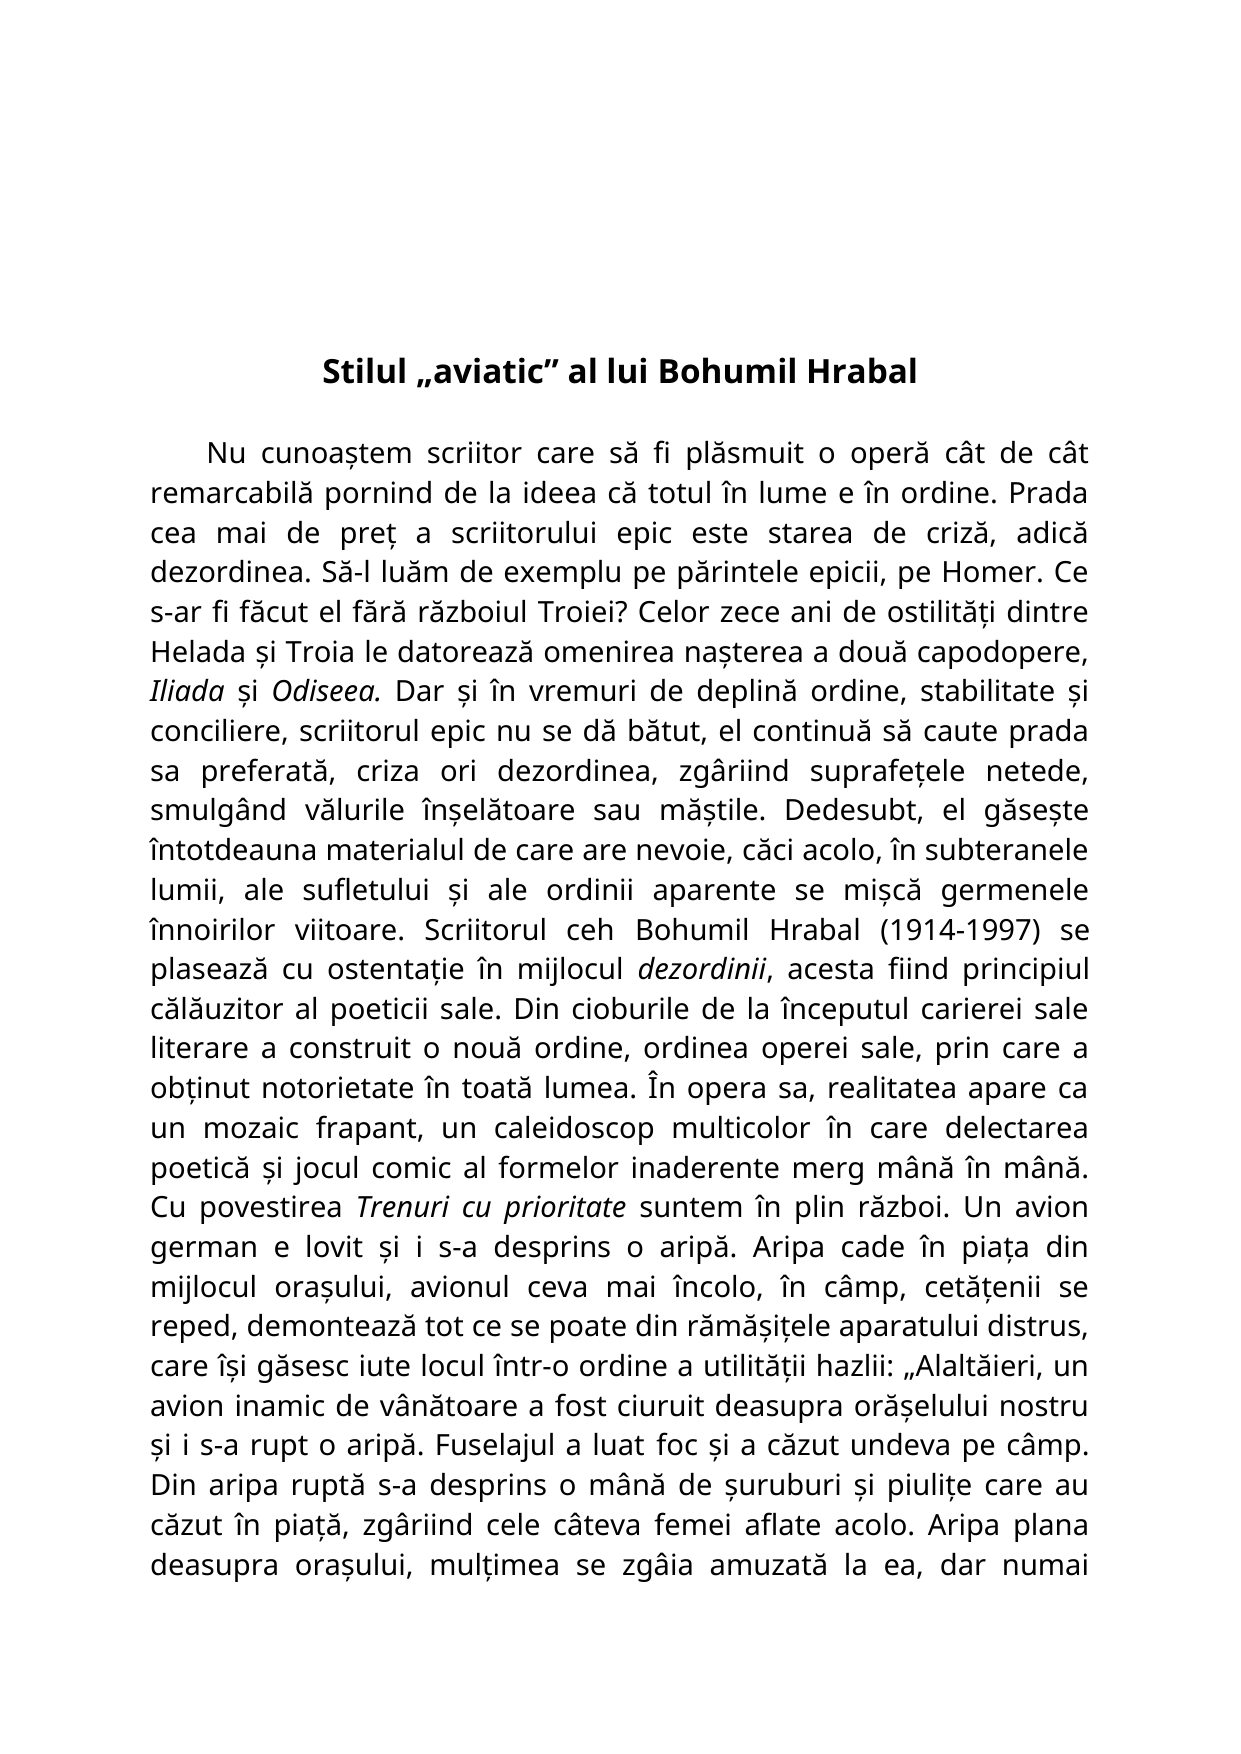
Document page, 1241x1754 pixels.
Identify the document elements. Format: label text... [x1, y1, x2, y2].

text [150, 432, 1090, 1583]
text Stilul „aviatic” al lui Bohumil Hrabal [150, 347, 1090, 393]
